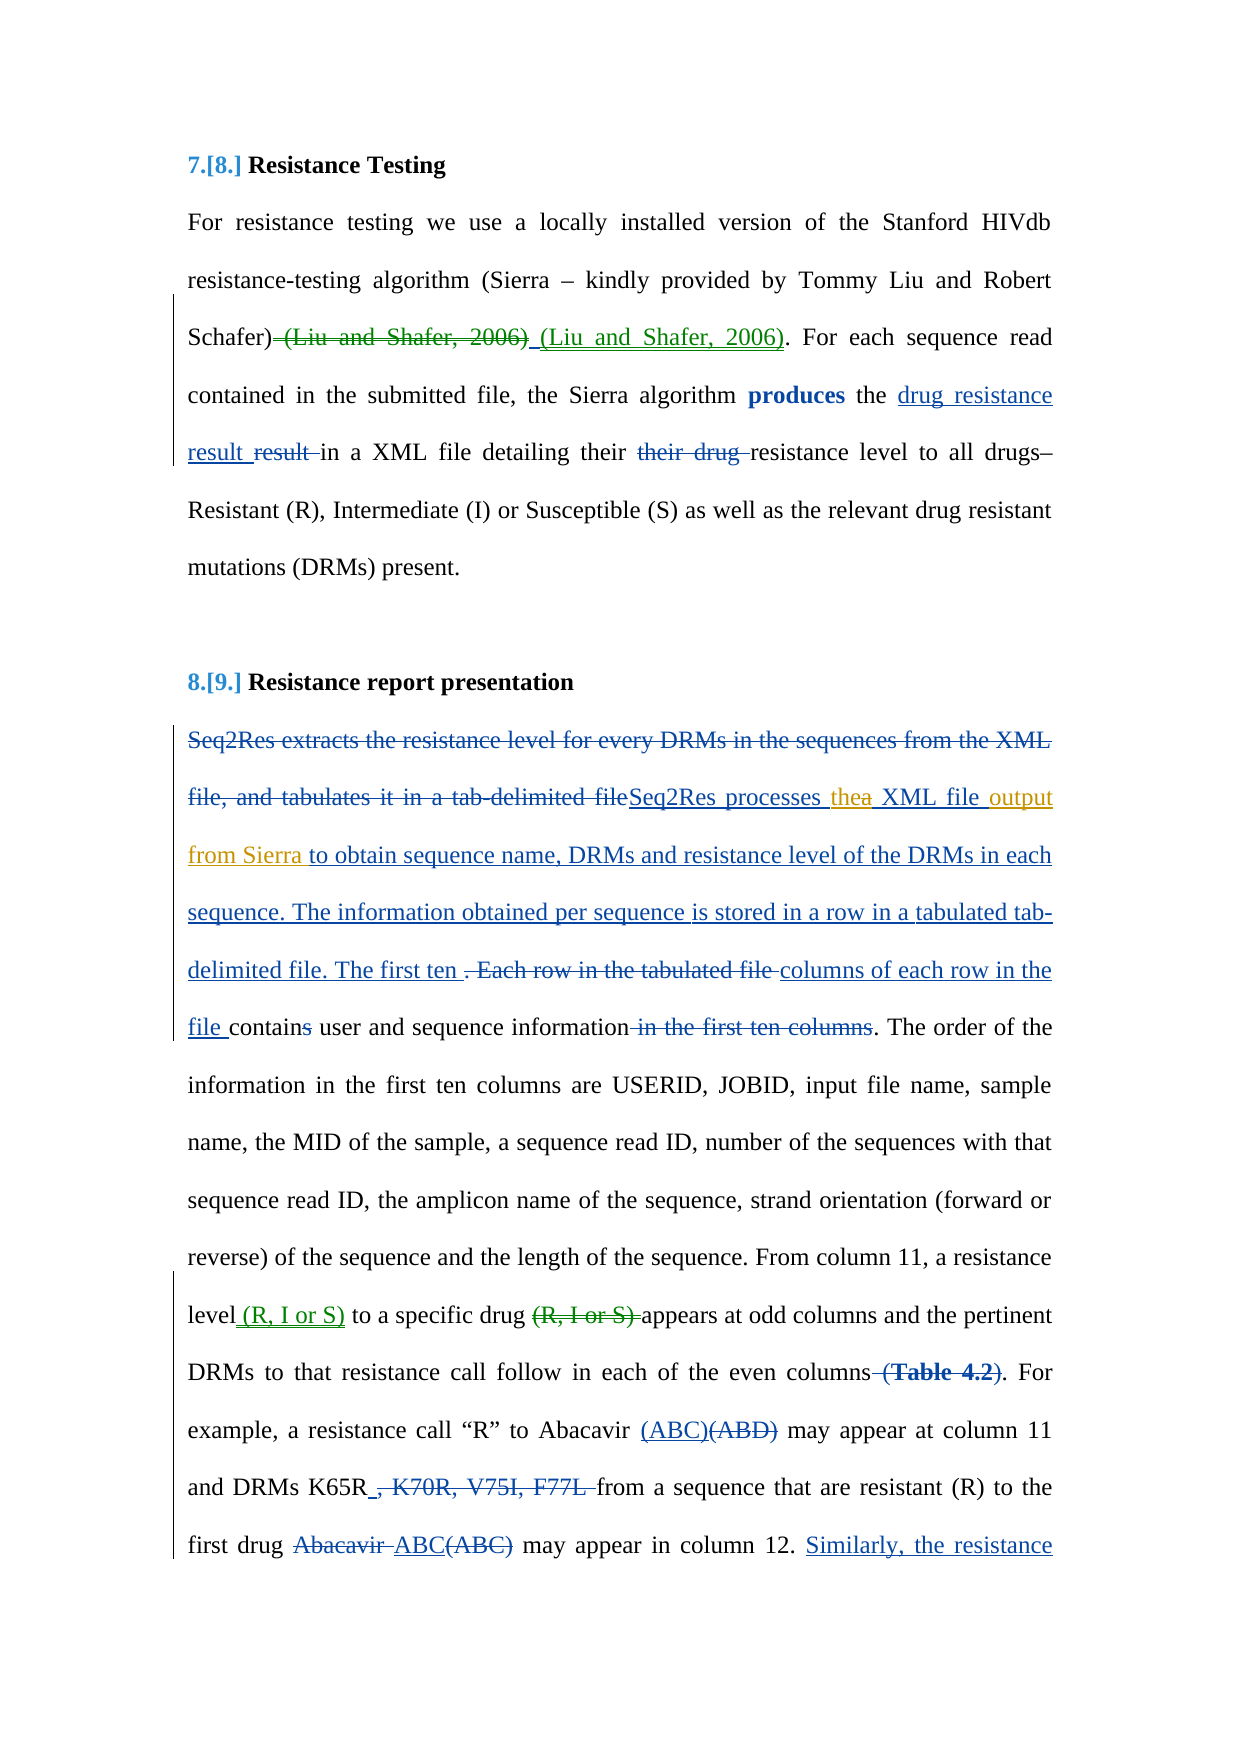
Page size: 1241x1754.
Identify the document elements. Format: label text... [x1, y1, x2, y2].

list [187, 923, 1053, 1559]
list For resistance testing we use a locally installed version of the Stanford HIVdb resistance-testing algorithm (Sierra – kindly provided by Tommy Liu and Robert Schafer). For each sequence read contained in the submitted file, the Sierra algorithm produces the in a XML file detailing their resistance level to all drugs– Resistant (R), Intermediate (I) or Susceptible (S) as well as the relevant drug resistant mutations (DRMs) present. [187, 207, 1053, 581]
list Resistance Testing [187, 150, 1053, 179]
list Resistance report presentation [187, 667, 1053, 696]
